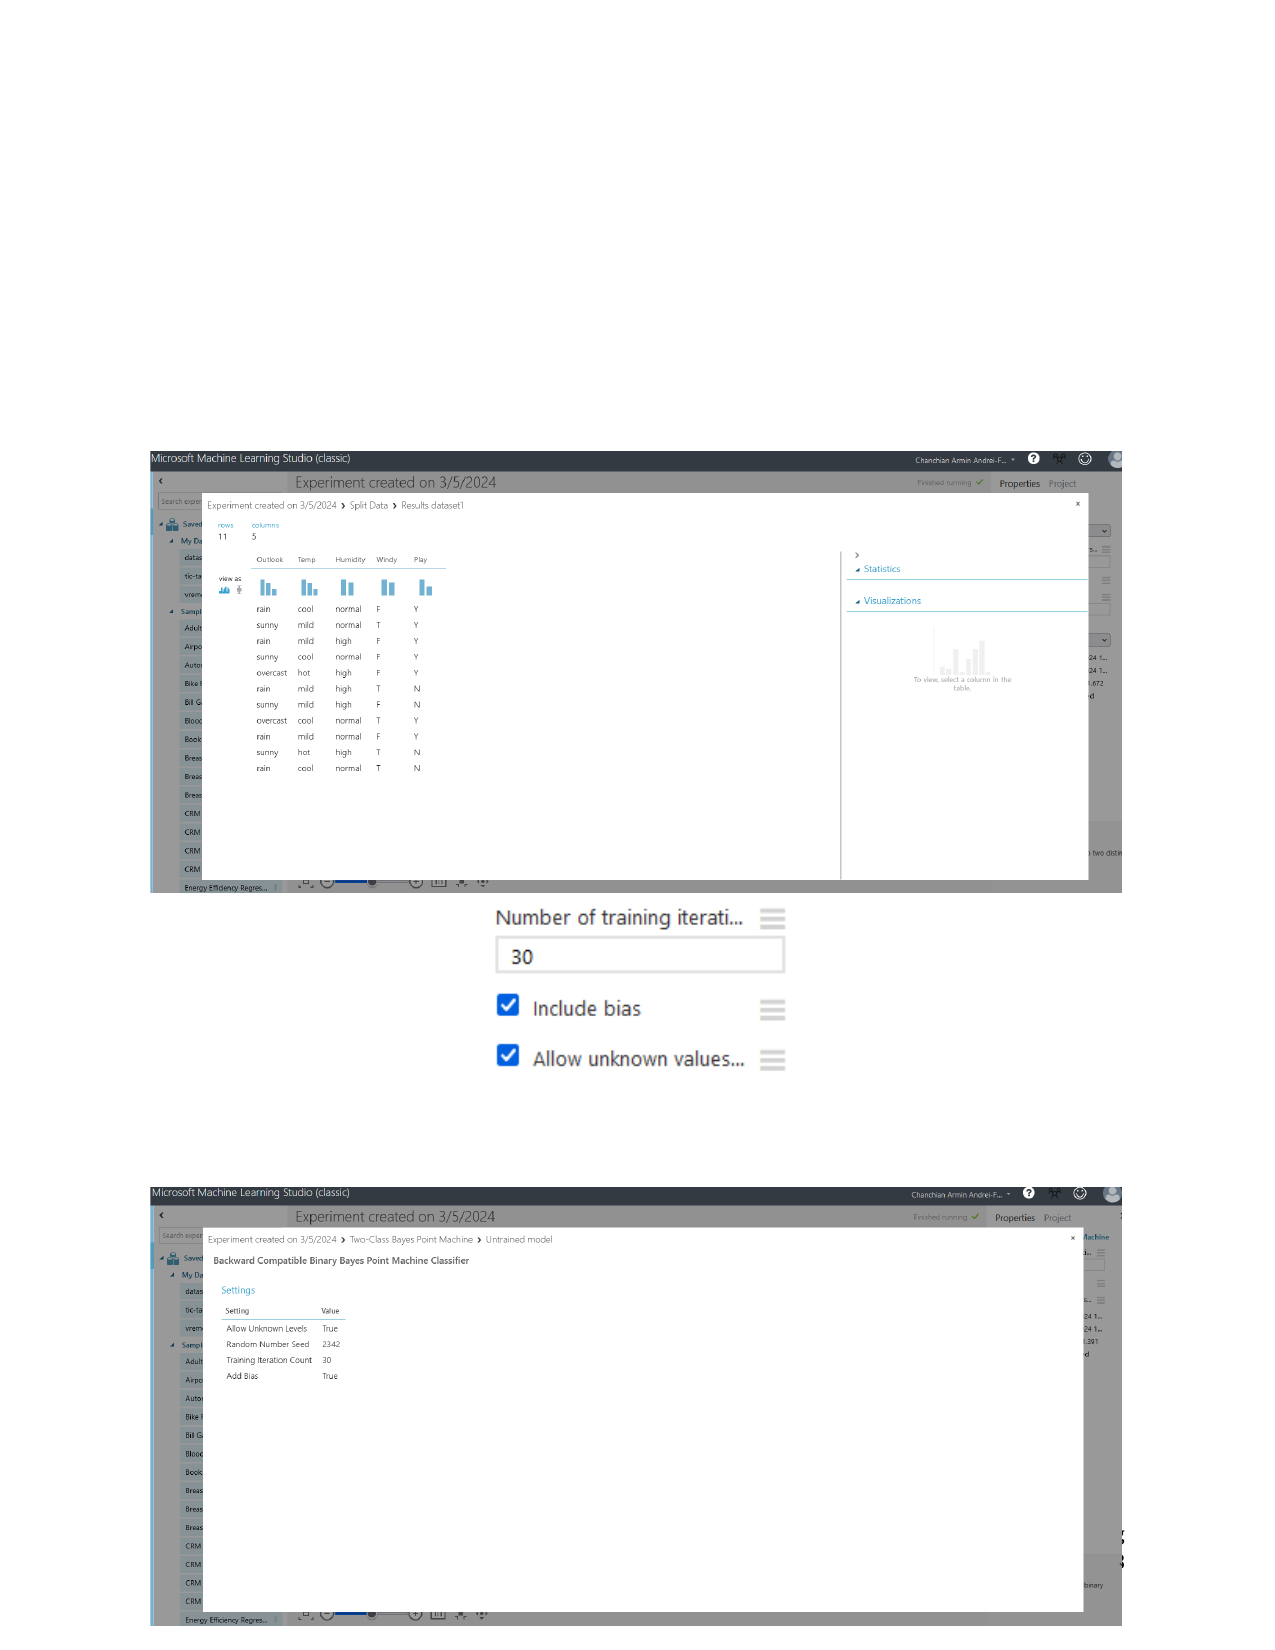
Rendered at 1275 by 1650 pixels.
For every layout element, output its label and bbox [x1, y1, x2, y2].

picture [150, 451, 1122, 1088]
picture [150, 1187, 1122, 1625]
